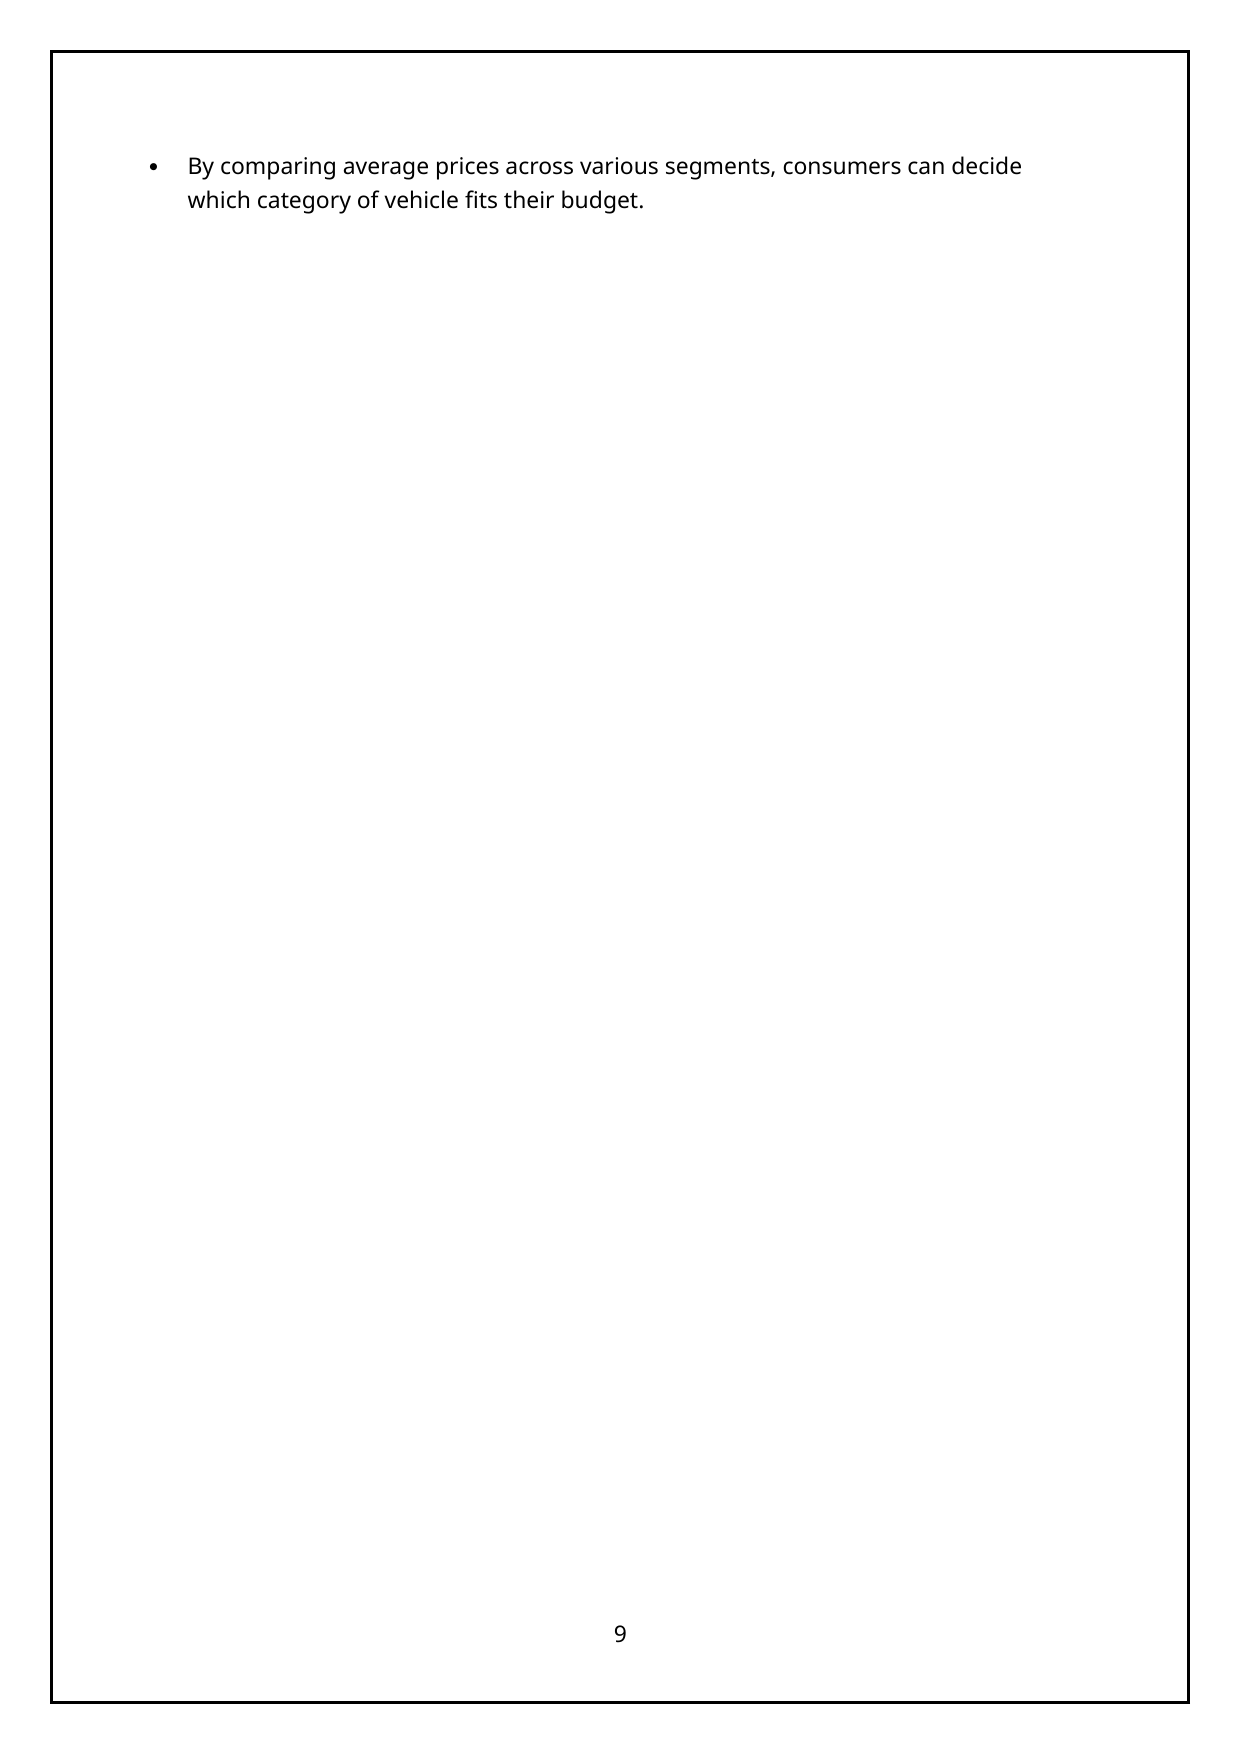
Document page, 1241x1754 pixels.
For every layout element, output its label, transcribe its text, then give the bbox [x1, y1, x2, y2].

list By comparing average prices across various segments, consumers can decide which category of vehicle fits their budget. [150, 150, 1090, 215]
